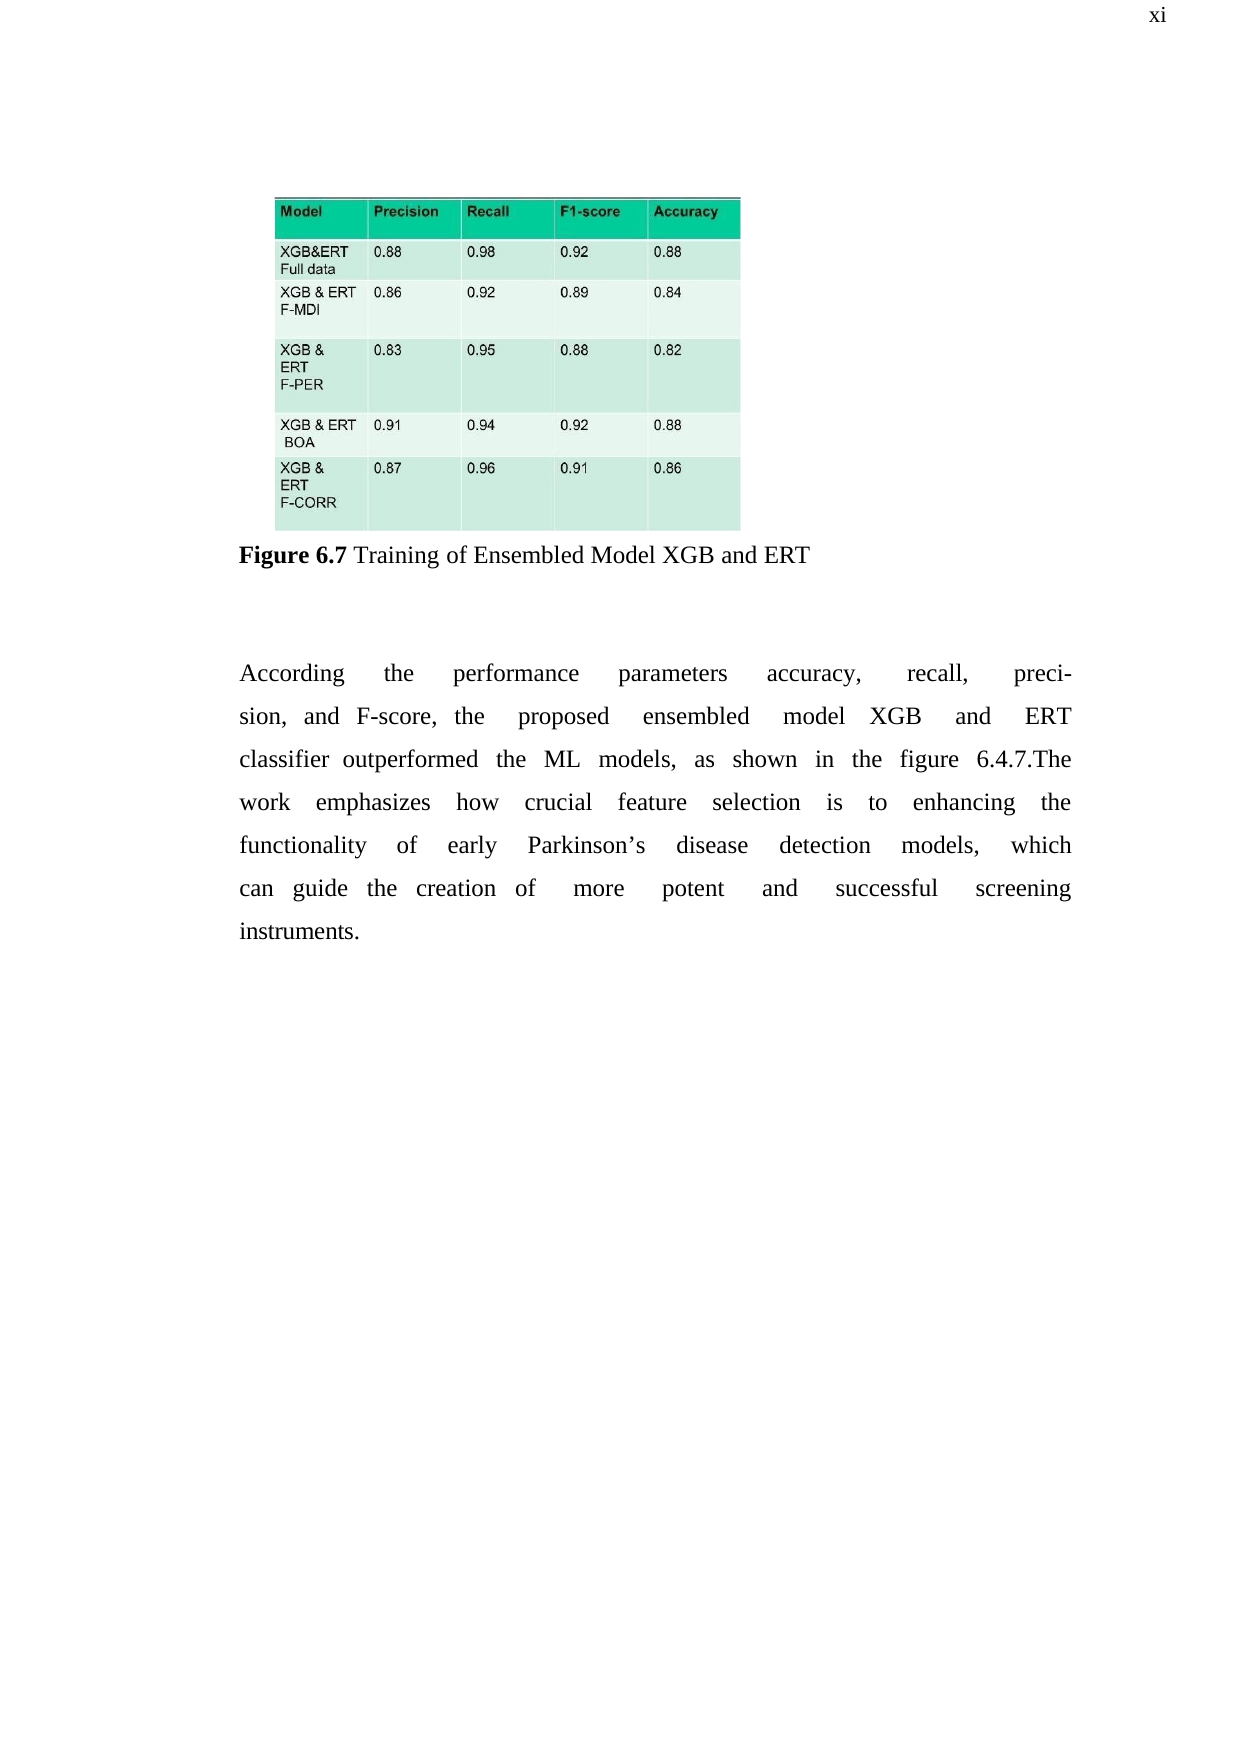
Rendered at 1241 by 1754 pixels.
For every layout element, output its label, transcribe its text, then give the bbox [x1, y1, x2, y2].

text Figure 6.7 Training of Ensembled Model XGB and ERT [238, 541, 1166, 569]
text According the performance parameters accuracy, recall, preci- sion, and F-score, the proposed ensembled model XGB and ERT classifier outperformed the ML models, as shown in the figure 6.4.7.The work emphasizes how crucial feature selection is to enhancing the functionality of early Parkinson’s disease detection models, which can guide the creation of more potent and successful screening instruments. [239, 658, 1072, 945]
picture [274, 197, 741, 531]
